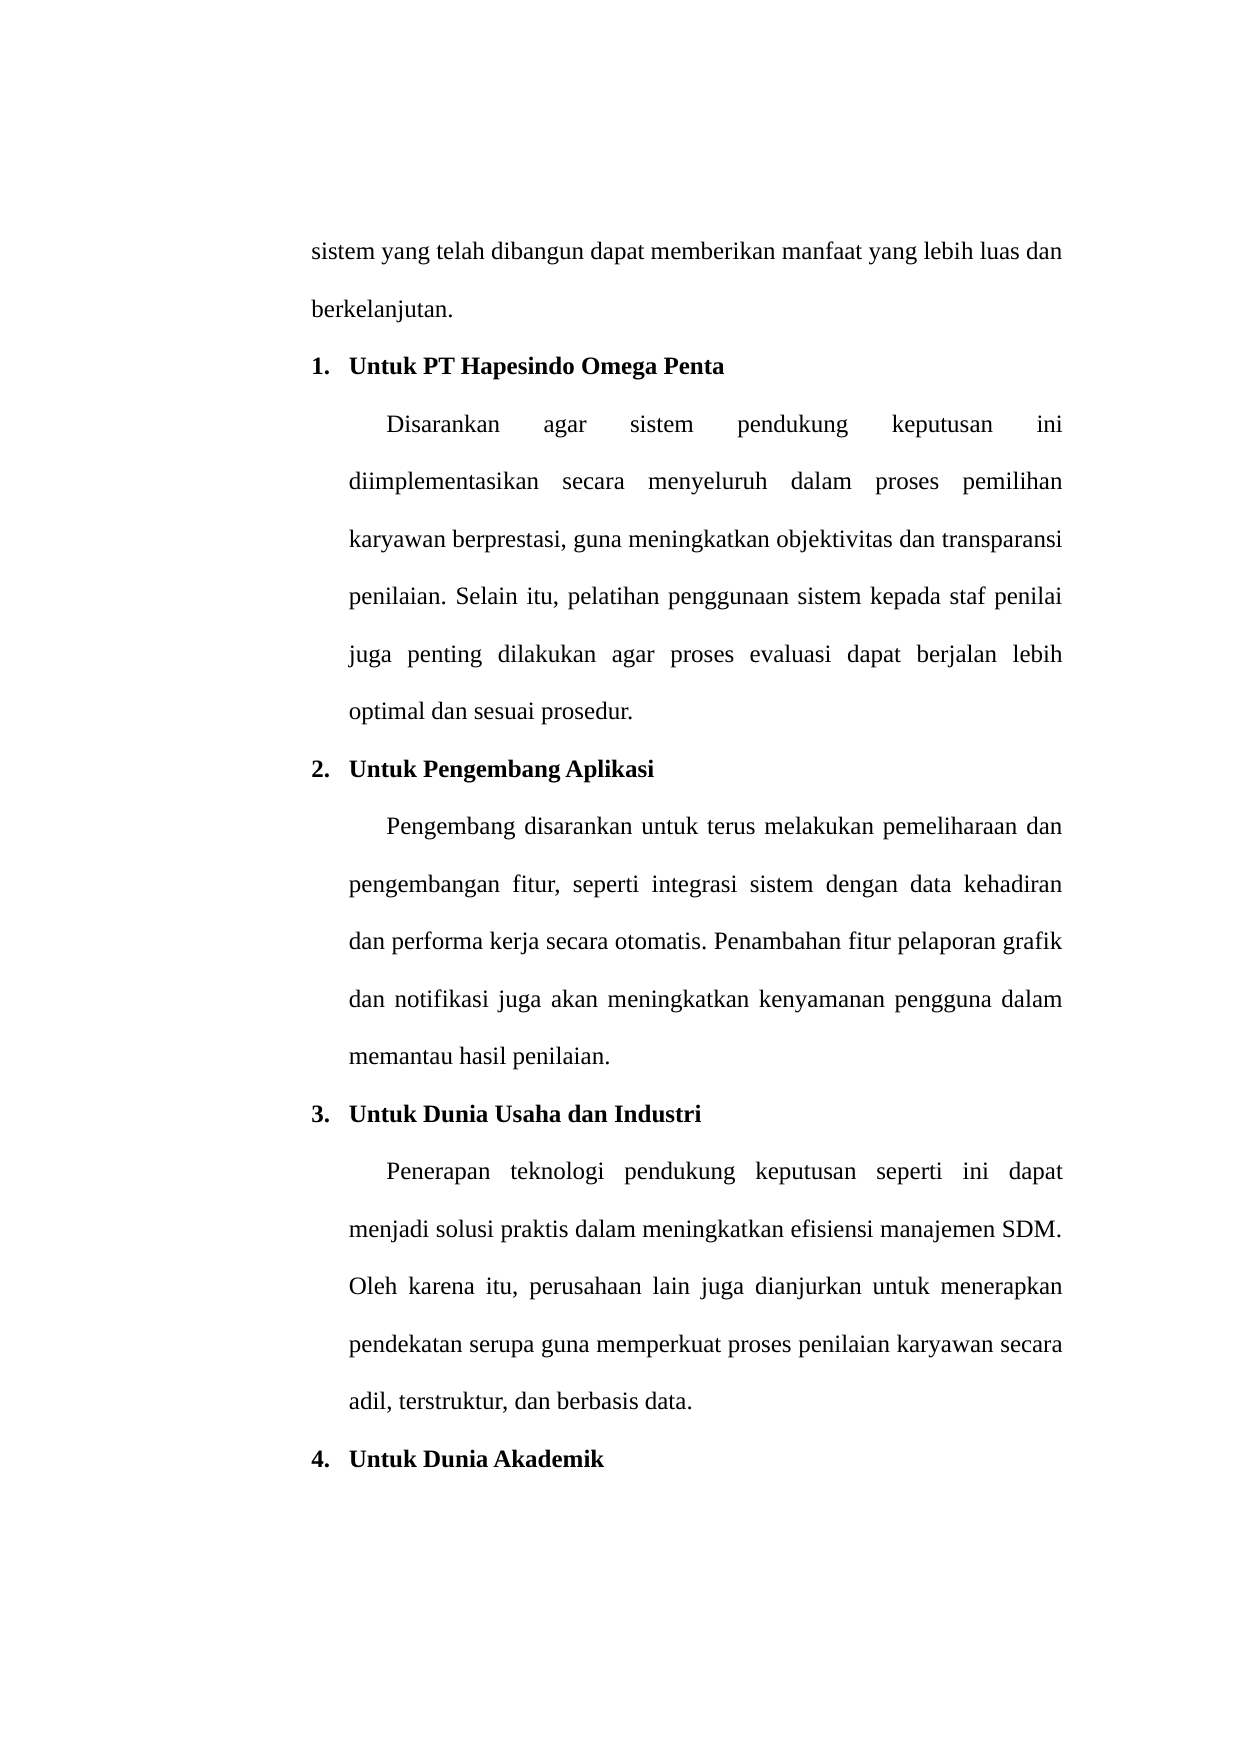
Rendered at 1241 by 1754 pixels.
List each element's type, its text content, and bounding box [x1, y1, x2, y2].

list Penerapan teknologi pendukung keputusan seperti ini dapat menjadi solusi praktis dalam meningkatkan efisiensi manajemen SDM. Oleh karena itu, perusahaan lain juga dianjurkan untuk menerapkan pendekatan serupa guna memperkuat proses penilaian karyawan secara adil, terstruktur, dan berbasis data. [349, 1156, 1063, 1415]
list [311, 236, 1063, 322]
list Untuk Dunia Usaha dan Industri [311, 1099, 1063, 1127]
list Untuk Pengembang Aplikasi [311, 754, 1063, 782]
list Untuk PT Hapesindo Omega Penta [311, 351, 1063, 380]
list Pengembang disarankan untuk terus melakukan pemeliharaan dan pengembangan fitur, seperti integrasi sistem dengan data kehadiran dan performa kerja secara otomatis. Penambahan fitur pelaporan grafik dan notifikasi juga akan meningkatkan kenyamanan pengguna dalam memantau hasil penilaian. [349, 811, 1063, 1070]
list Untuk Dunia Akademik [311, 1444, 1063, 1472]
list Disarankan agar sistem pendukung keputusan ini diimplementasikan secara menyeluruh dalam proses pemilihan karyawan berprestasi, guna meningkatkan objektivitas dan transparansi penilaian. Selain itu, pelatihan penggunaan sistem kepada staf penilai juga penting dilakukan agar proses evaluasi dapat berjalan lebih optimal dan sesuai prosedur. [349, 409, 1063, 725]
